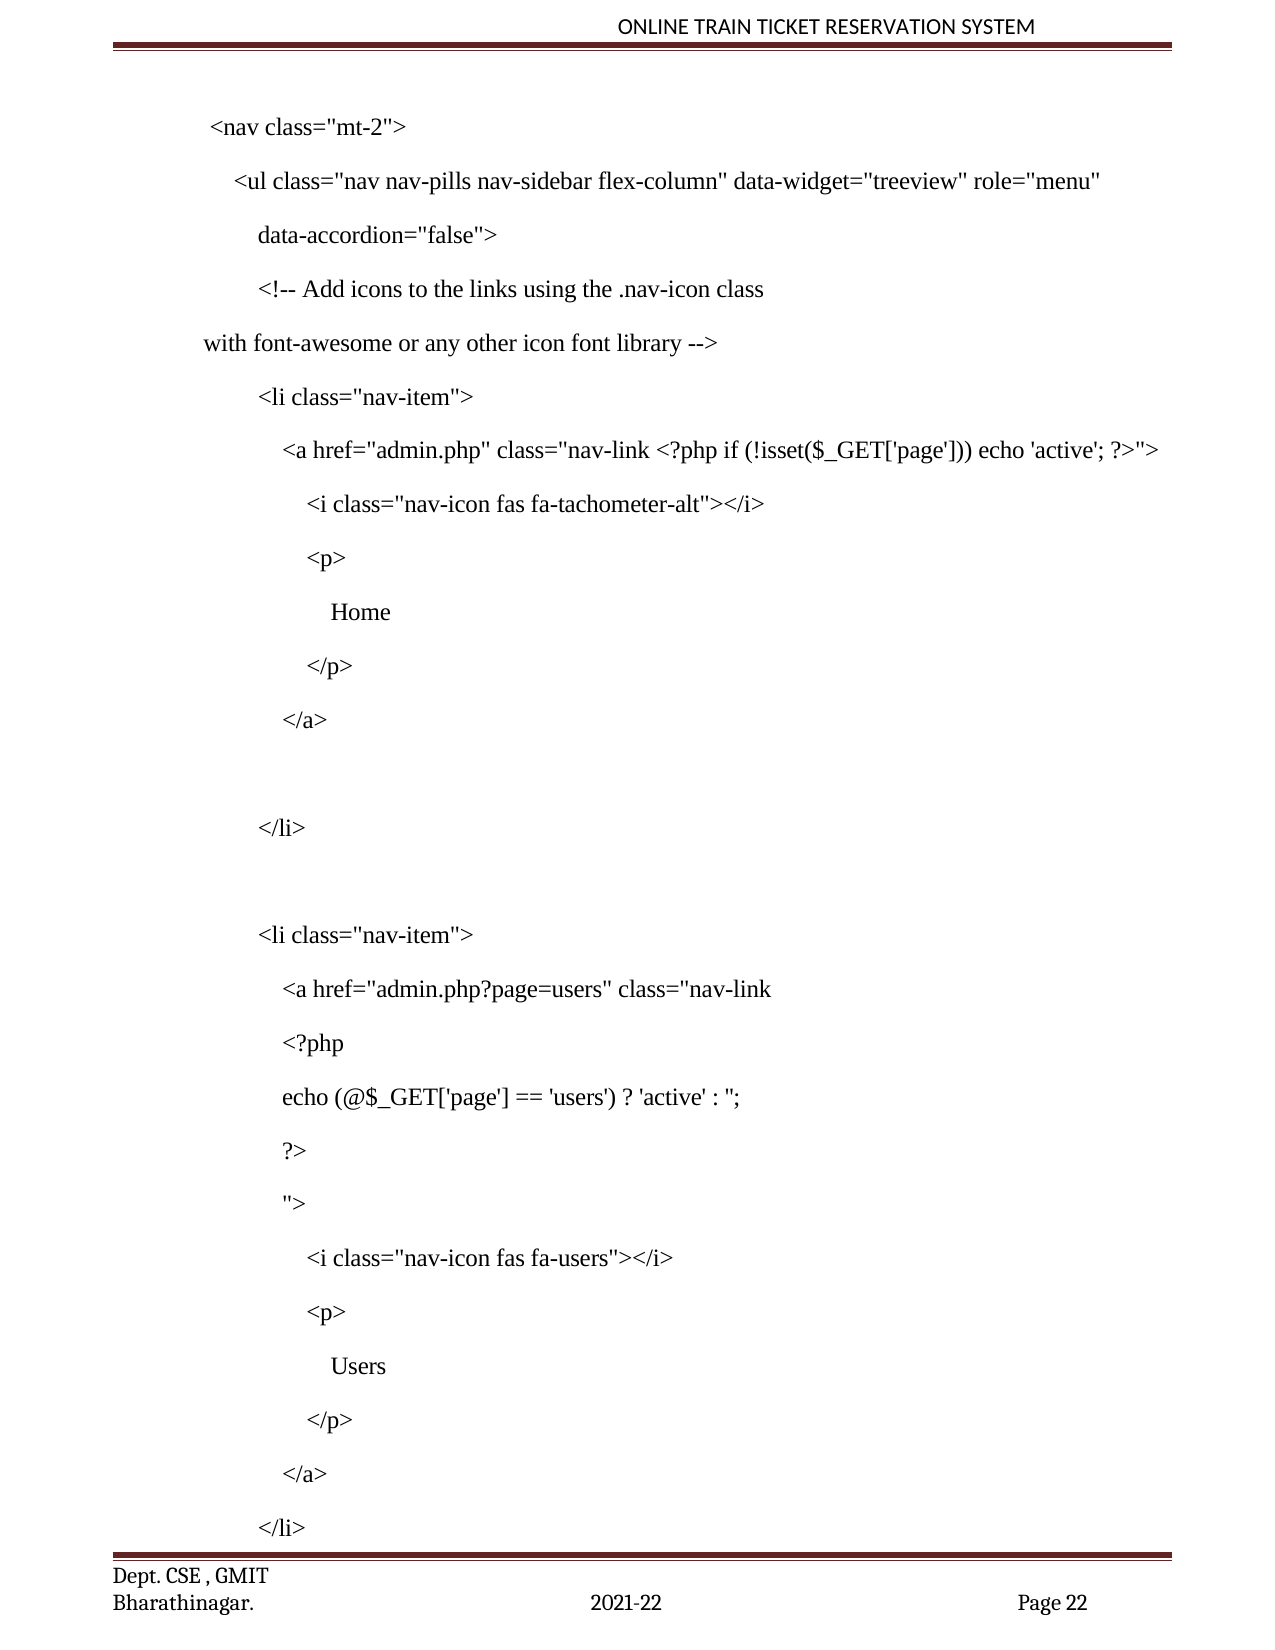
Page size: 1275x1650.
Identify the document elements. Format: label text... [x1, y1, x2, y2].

text </li> [112, 813, 1172, 841]
text <a href="admin.php?page=users" class="nav-link [112, 974, 1172, 1003]
text <li class="nav-item"> [112, 920, 1172, 949]
text <i class="nav-icon fas fa-users"></i> [112, 1243, 1172, 1272]
text <ul class="nav nav-pills nav-sidebar flex-column" data-widget="treeview" role="menu" [112, 166, 1172, 195]
text ?> [112, 1136, 1172, 1164]
text <?php [112, 1028, 1172, 1057]
text </p> [112, 1405, 1172, 1434]
text </a> [112, 1459, 1172, 1488]
text with font-awesome or any other icon font library --> [112, 328, 1172, 357]
text echo (@$_GET['page'] == 'users') ? 'active' : ''; [112, 1082, 1172, 1111]
text </a> [112, 705, 1172, 734]
text </li> [112, 1513, 1172, 1541]
text <i class="nav-icon fas fa-tachometer-alt"></i> [112, 489, 1172, 518]
text <a href="admin.php" class="nav-link <?php if (!isset($_GET['page'])) echo 'active'; ?>"> [112, 436, 1172, 464]
text <!-- Add icons to the links using the .nav-icon class [112, 274, 1172, 303]
text </p> [112, 651, 1172, 680]
text data-accordion="false"> [112, 220, 1172, 249]
text <nav class="mt-2"> [112, 112, 1172, 141]
text Users [112, 1351, 1172, 1380]
text <p> [112, 1297, 1172, 1326]
text Home [112, 597, 1172, 626]
text <li class="nav-item"> [112, 382, 1172, 411]
text "> [112, 1189, 1172, 1218]
text <p> [112, 543, 1172, 572]
